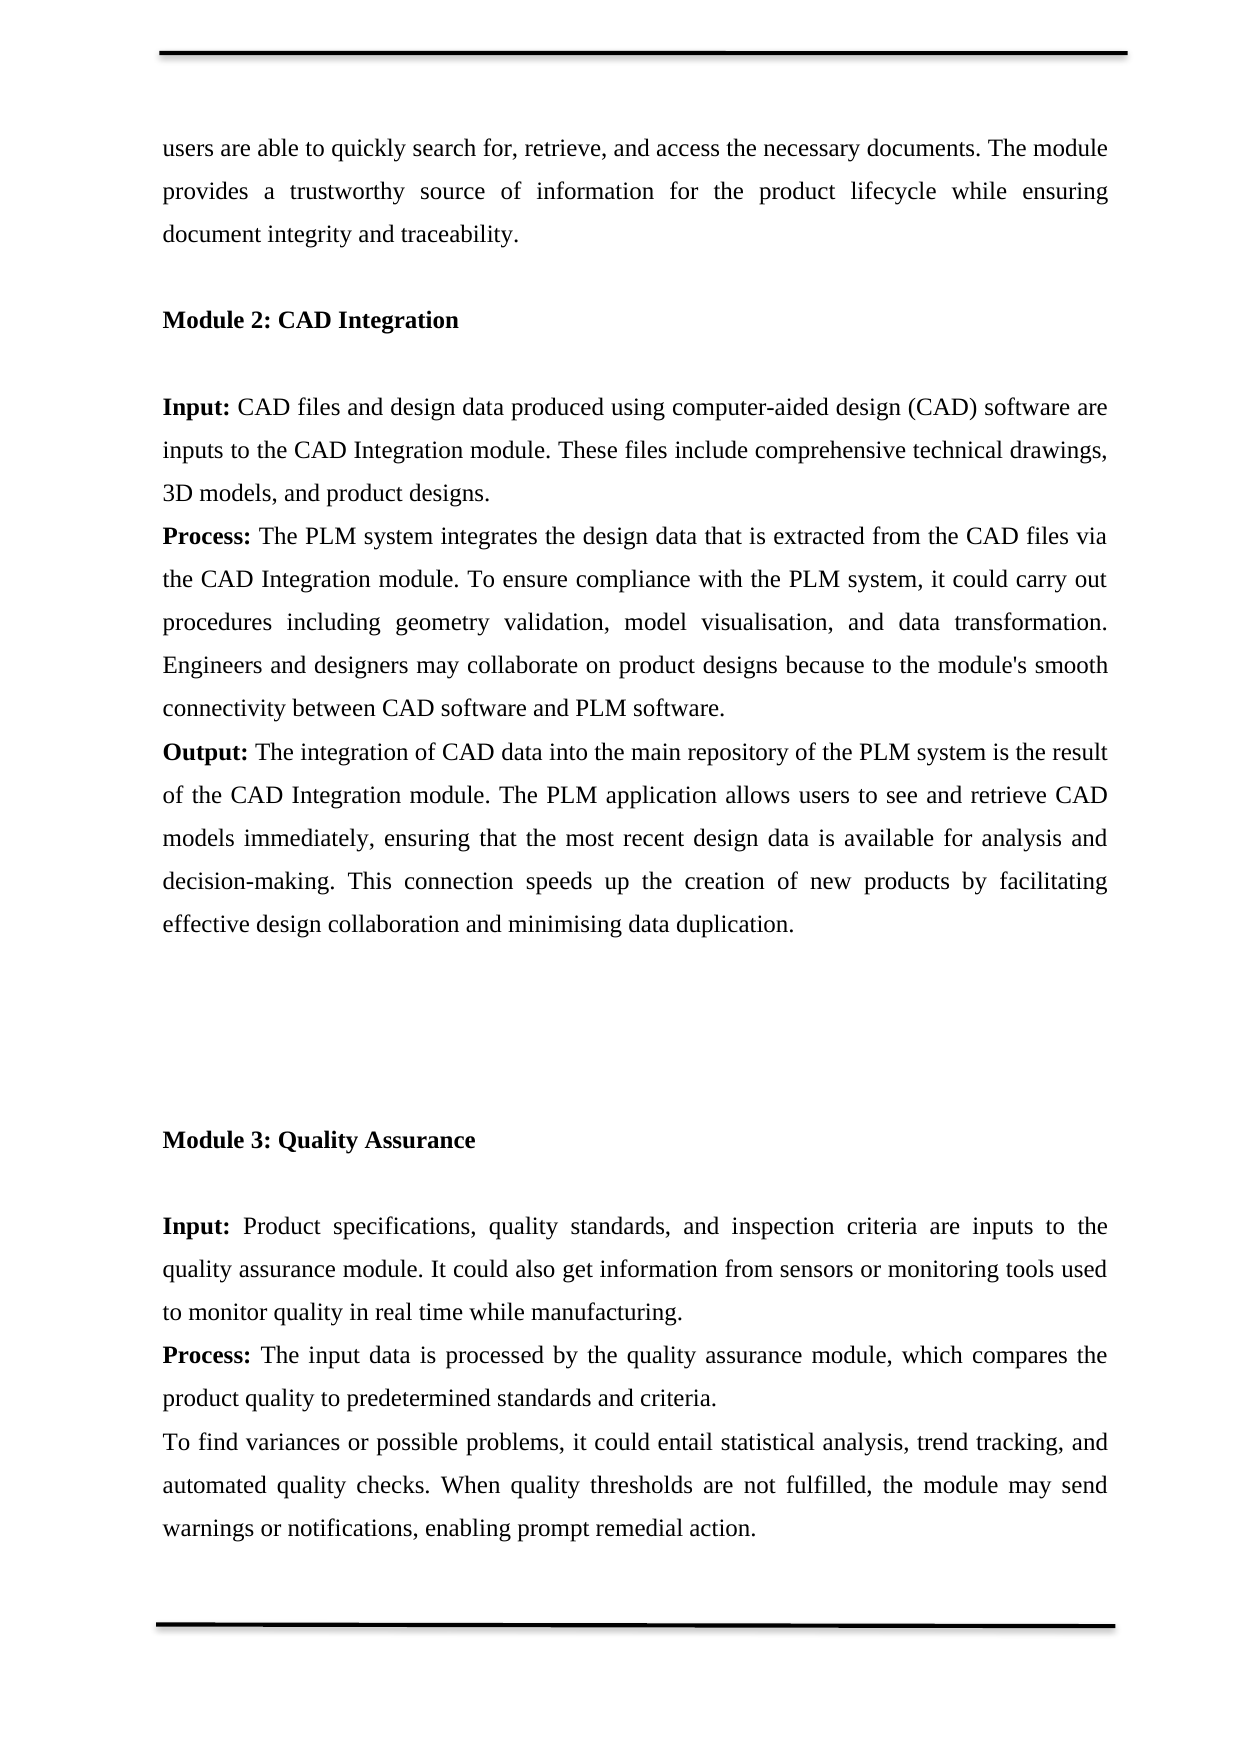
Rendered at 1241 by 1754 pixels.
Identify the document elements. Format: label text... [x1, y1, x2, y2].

text Process: The input data is processed by the quality assurance module, which compares the product quality to predetermined standards and criteria. [162, 1340, 1109, 1412]
text Module 3: Quality Assurance [162, 1125, 1109, 1153]
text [162, 133, 1109, 248]
text Process: The PLM system integrates the design data that is extracted from the CAD files via the CAD Integration module. To ensure compliance with the PLM system, it could carry out procedures including geometry validation, model visualisation, and data transformation. Engineers and designers may collaborate on product designs because to the module's smooth connectivity between CAD software and PLM software. [162, 521, 1109, 722]
text Input: CAD files and design data produced using computer-aided design (CAD) software are inputs to the CAD Integration module. These files include comprehensive technical drawings, 3D models, and product designs. [162, 392, 1109, 507]
text Module 2: CAD Integration [162, 305, 1109, 334]
text Output: The integration of CAD data into the main repository of the PLM system is the result of the CAD Integration module. The PLM application allows users to see and retrieve CAD models immediately, ensuring that the most recent design data is available for analysis and decision-making. This connection speeds up the creation of new products by facilitating effective design collaboration and minimising data duplication. [162, 737, 1109, 938]
text To find variances or possible problems, it could entail statistical analysis, trend tracking, and automated quality checks. When quality thresholds are not fulfilled, the module may send warnings or notifications, enabling prompt remedial action. [162, 1427, 1109, 1542]
text Input: Product specifications, quality standards, and inspection criteria are inputs to the quality assurance module. It could also get information from sensors or monitoring tools used to monitor quality in real time while manufacturing. [162, 1211, 1109, 1326]
